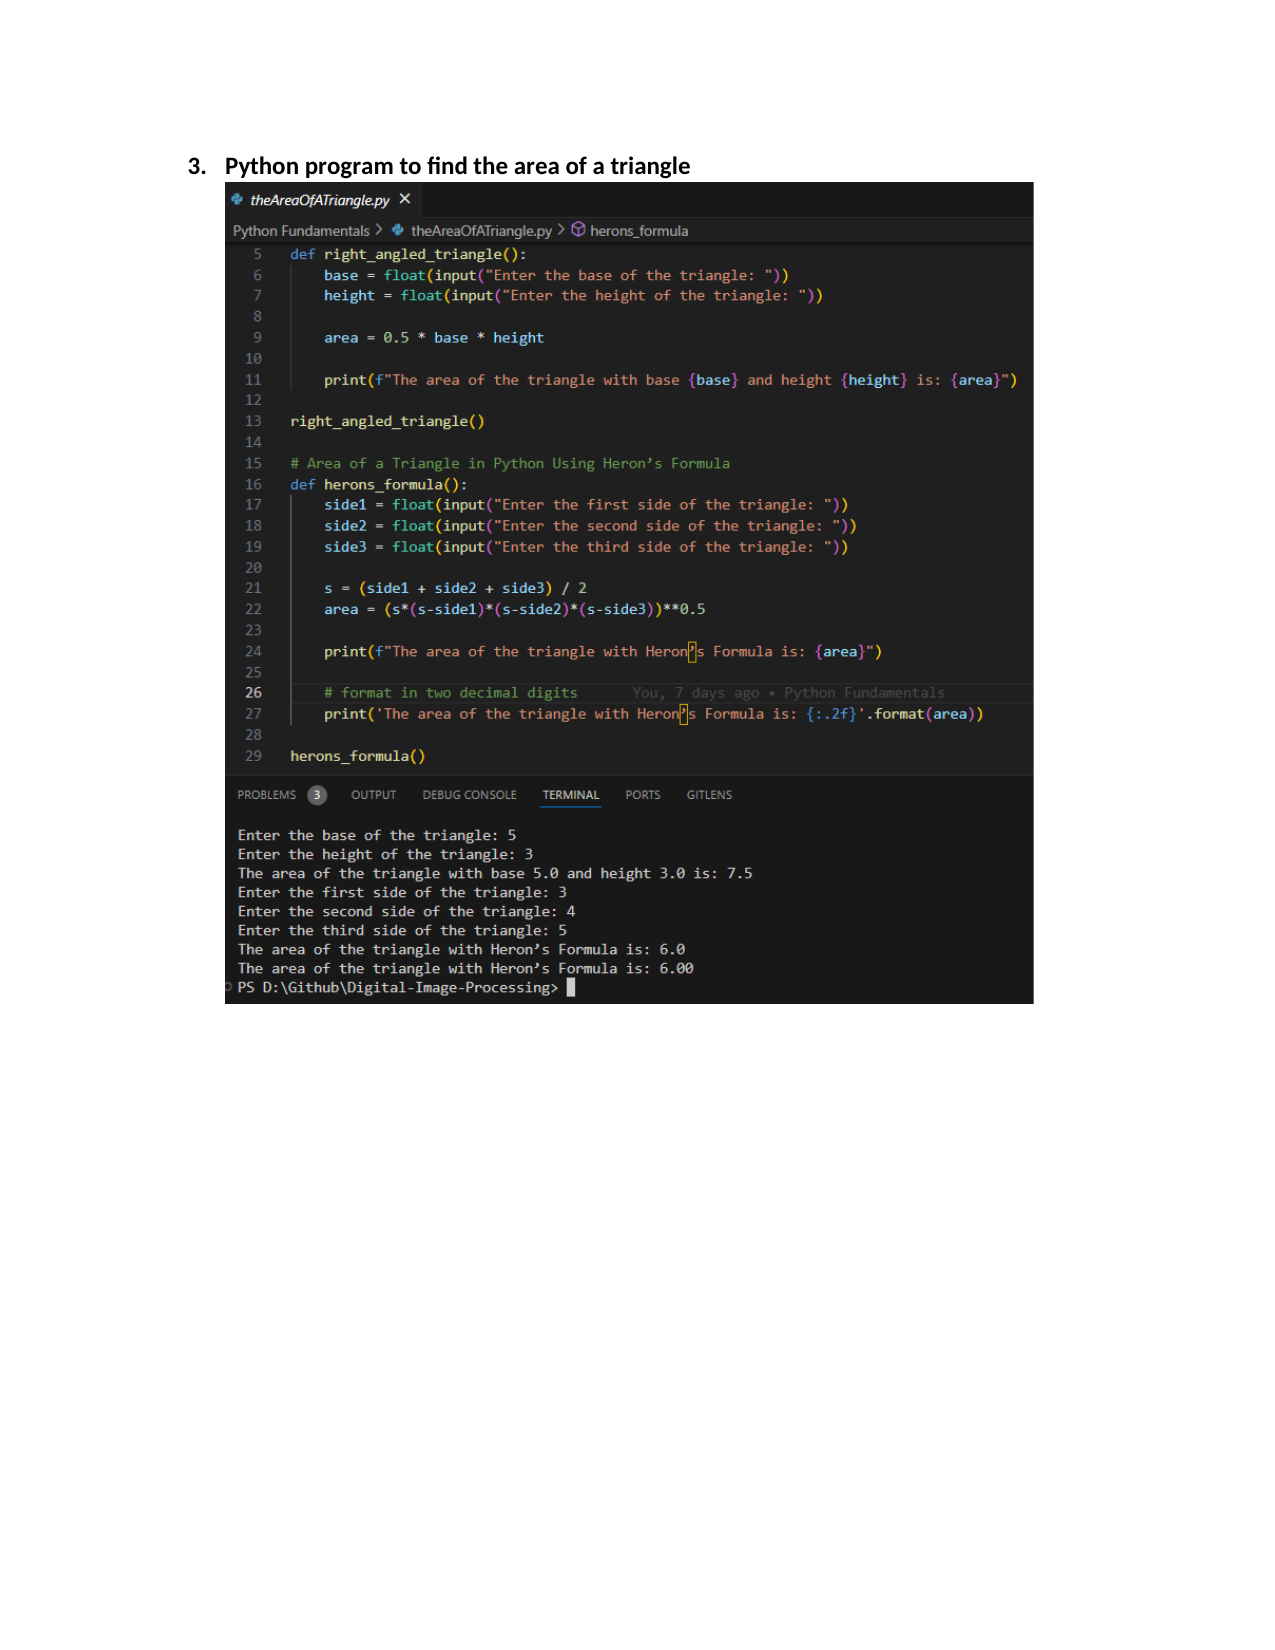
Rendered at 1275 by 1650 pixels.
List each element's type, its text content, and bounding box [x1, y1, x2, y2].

picture [225, 182, 1034, 1004]
list Python program to find the area of a triangle [187, 150, 1125, 181]
